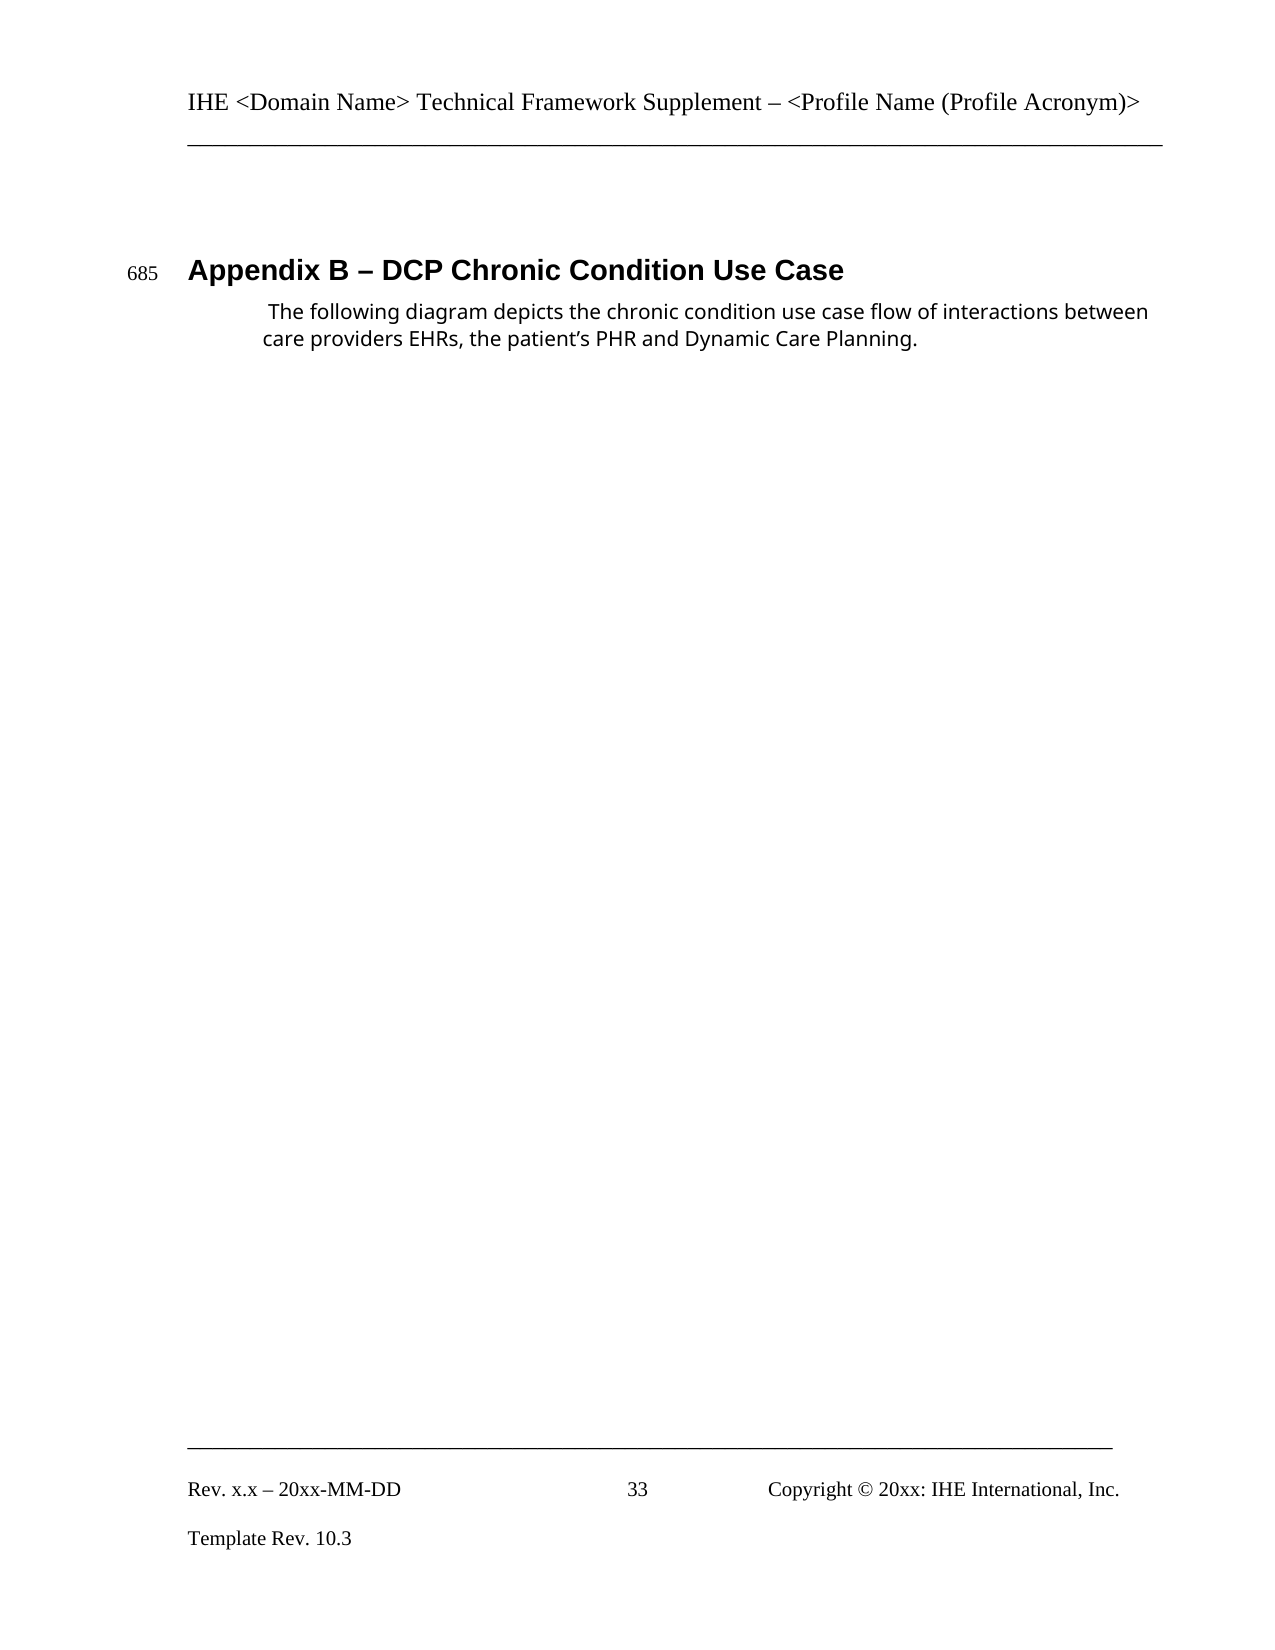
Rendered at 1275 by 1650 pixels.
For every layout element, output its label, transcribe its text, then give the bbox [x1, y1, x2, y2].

text The following diagram depicts the chronic condition use case flow of interactions between care providers EHRs, the patient’s PHR and Dynamic Care Planning. [262, 298, 1162, 352]
subtitle Appendix B – DCP Chronic Condition Use Case [187, 253, 1162, 287]
